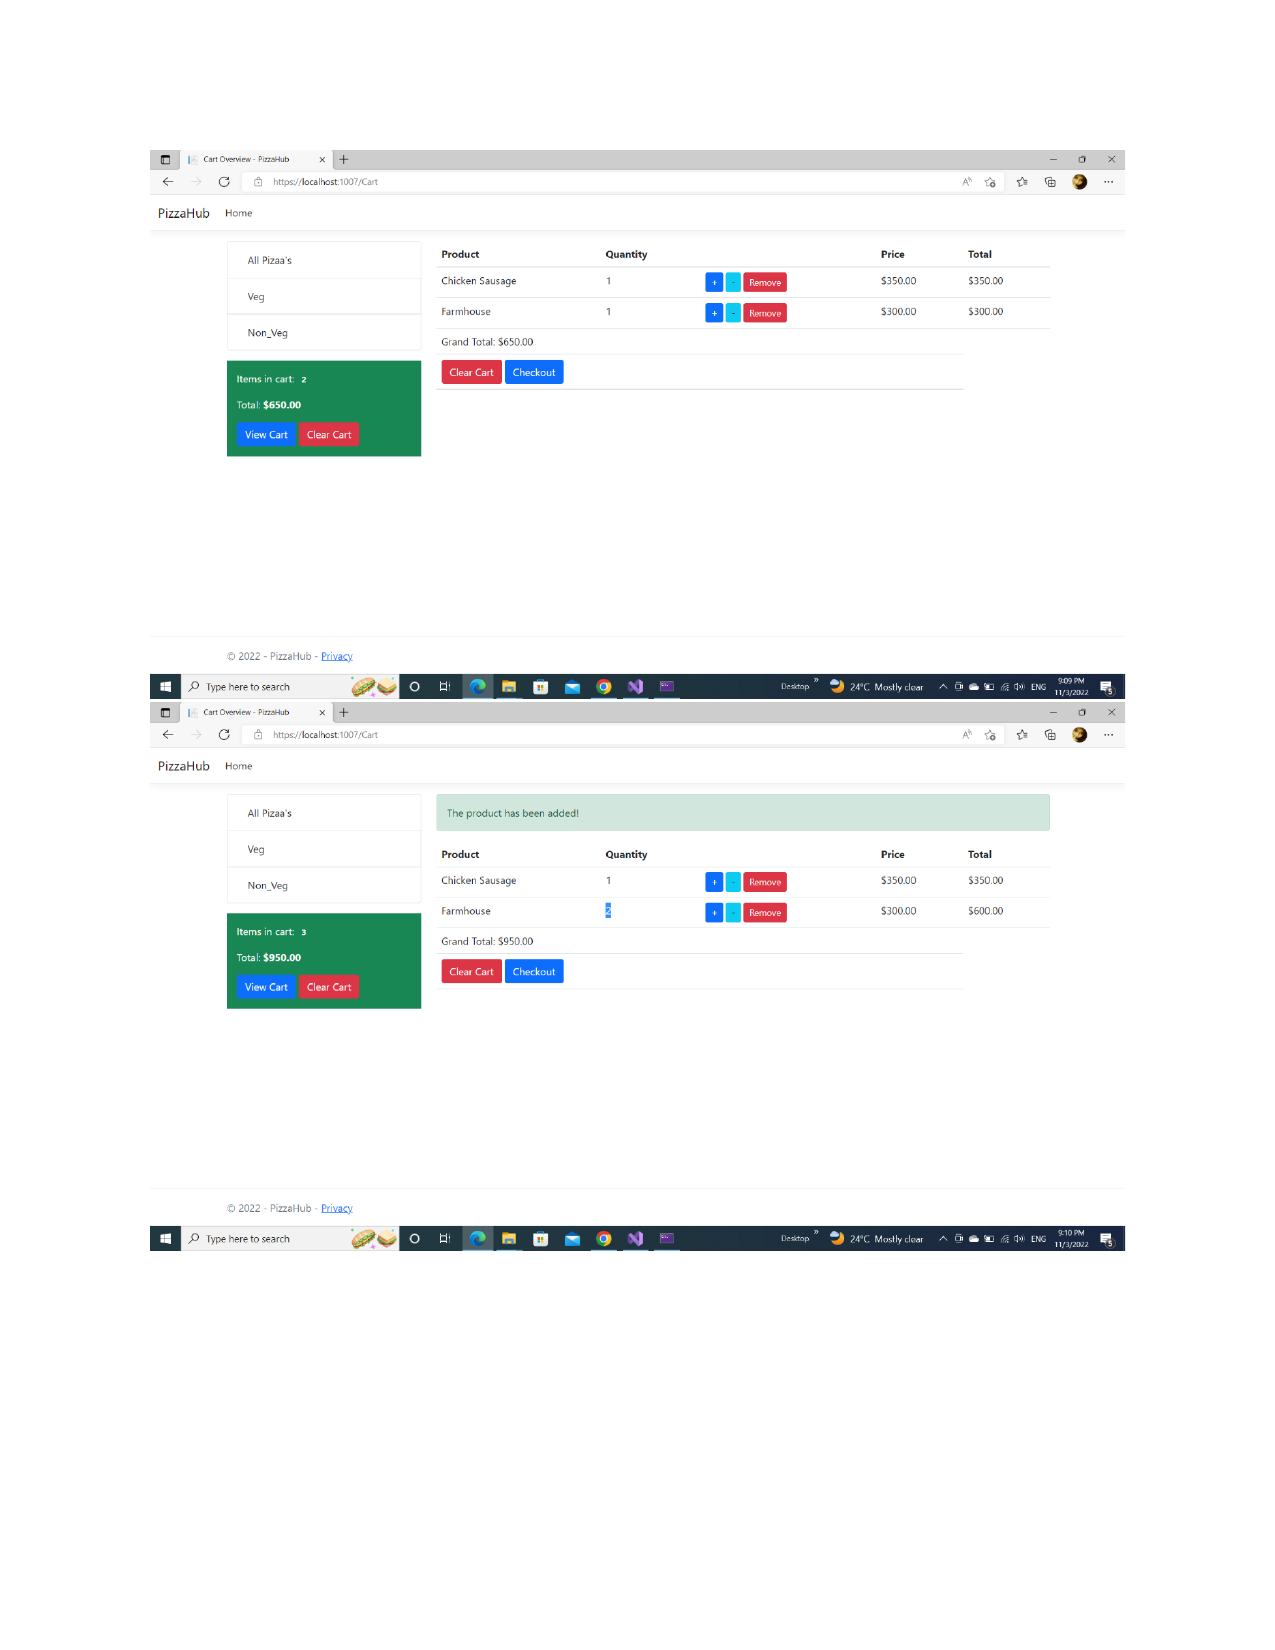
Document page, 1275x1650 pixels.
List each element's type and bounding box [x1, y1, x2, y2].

picture [150, 150, 1125, 699]
picture [150, 702, 1125, 1251]
